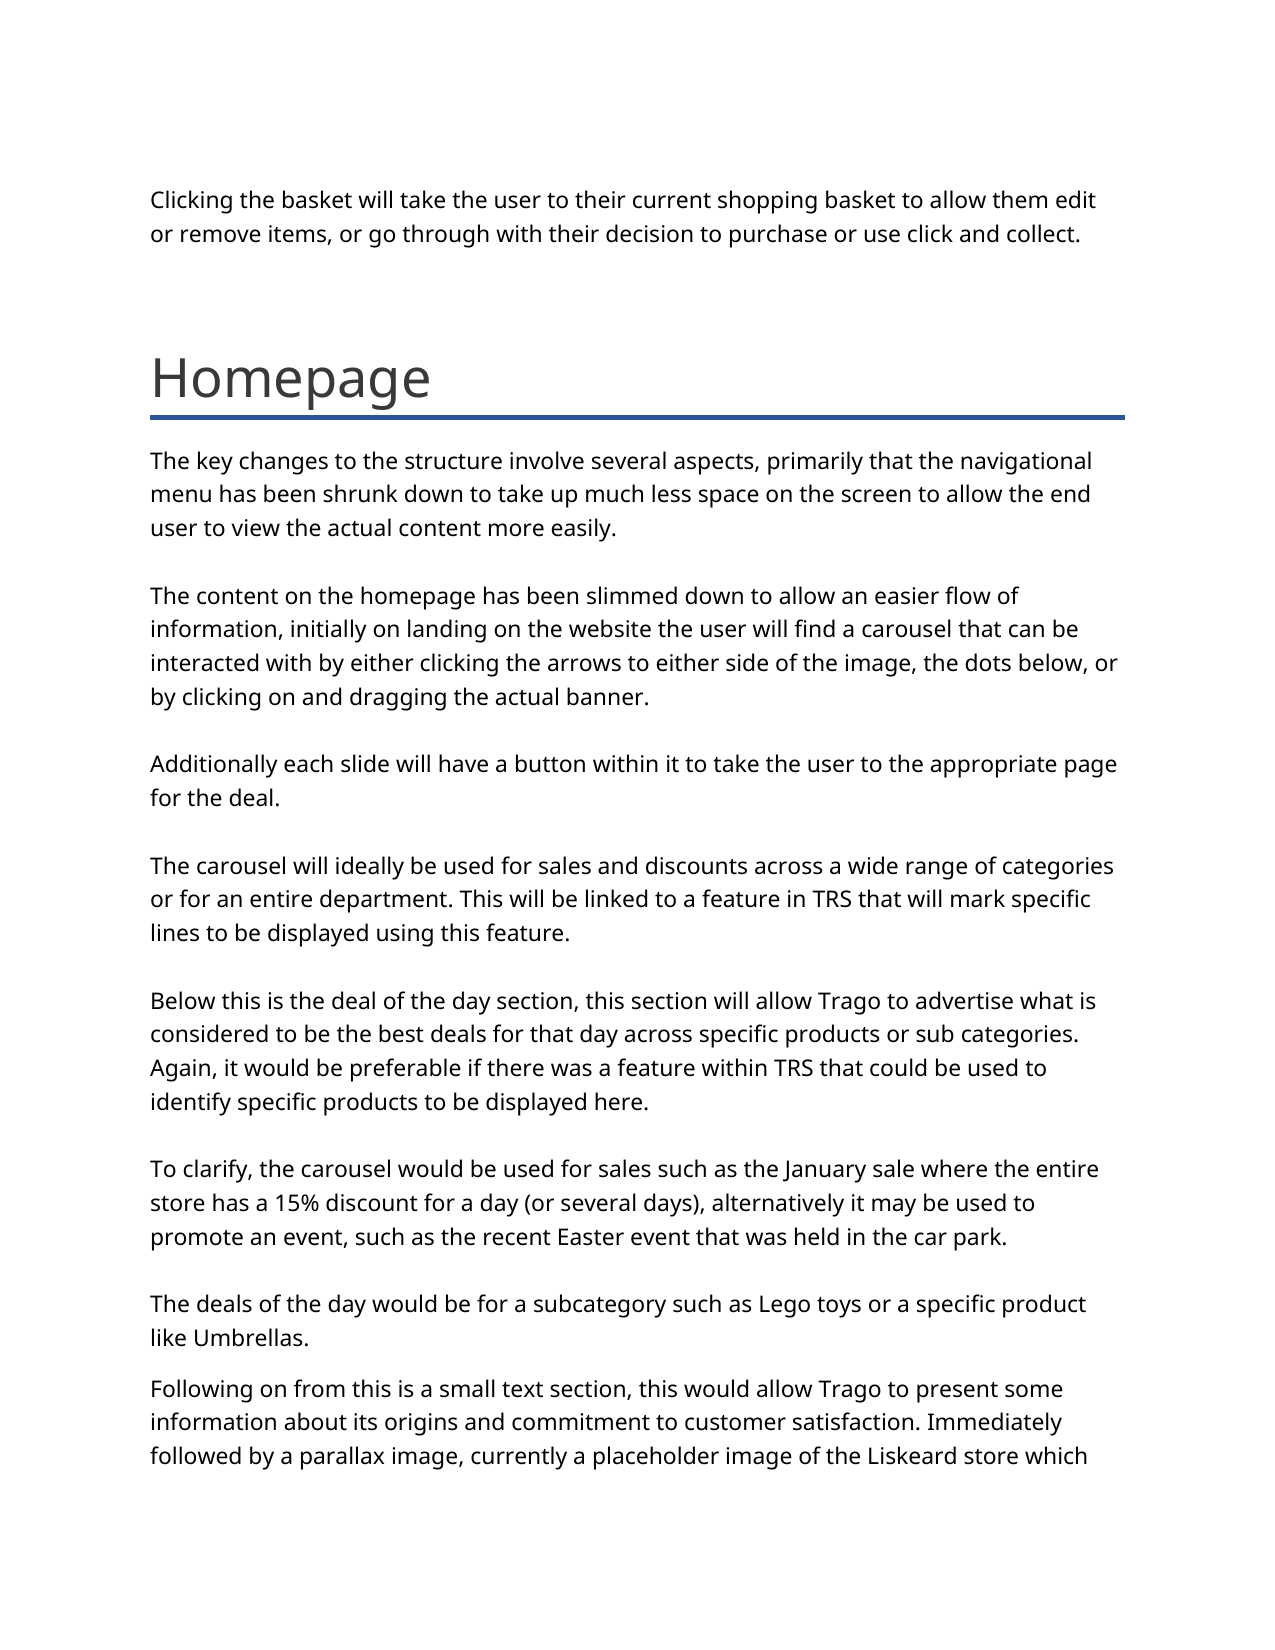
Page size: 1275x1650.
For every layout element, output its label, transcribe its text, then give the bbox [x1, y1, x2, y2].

subtitle Homepage [150, 339, 1125, 415]
text The key changes to the structure involve several aspects, primarily that the navigational menu has been shrunk down to take up much less space on the screen to allow the end user to view the actual content more easily. The content on the homepage has been slimmed down to allow an easier flow of information, initially on landing on the website the user will find a carousel that can be interacted with by either clicking the arrows to either side of the image, the dots below, or by clicking on and dragging the actual banner. Additionally each slide will have a button within it to take the user to the appropriate page for the deal. The carousel will ideally be used for sales and discounts across a wide range of categories or for an entire department. This will be linked to a feature in TRS that will mark specific lines to be displayed using this feature. Below this is the deal of the day section, this section will allow Trago to advertise what is considered to be the best deals for that day across specific products or sub categories. Again, it would be preferable if there was a feature within TRS that could be used to identify specific products to be displayed here. To clarify, the carousel would be used for sales such as the January sale where the entire store has a 15% discount for a day (or several days), alternatively it may be used to promote an event, such as the recent Easter event that was held in the car park. The deals of the day would be for a subcategory such as Lego toys or a specific product like Umbrellas. [150, 445, 1125, 1353]
